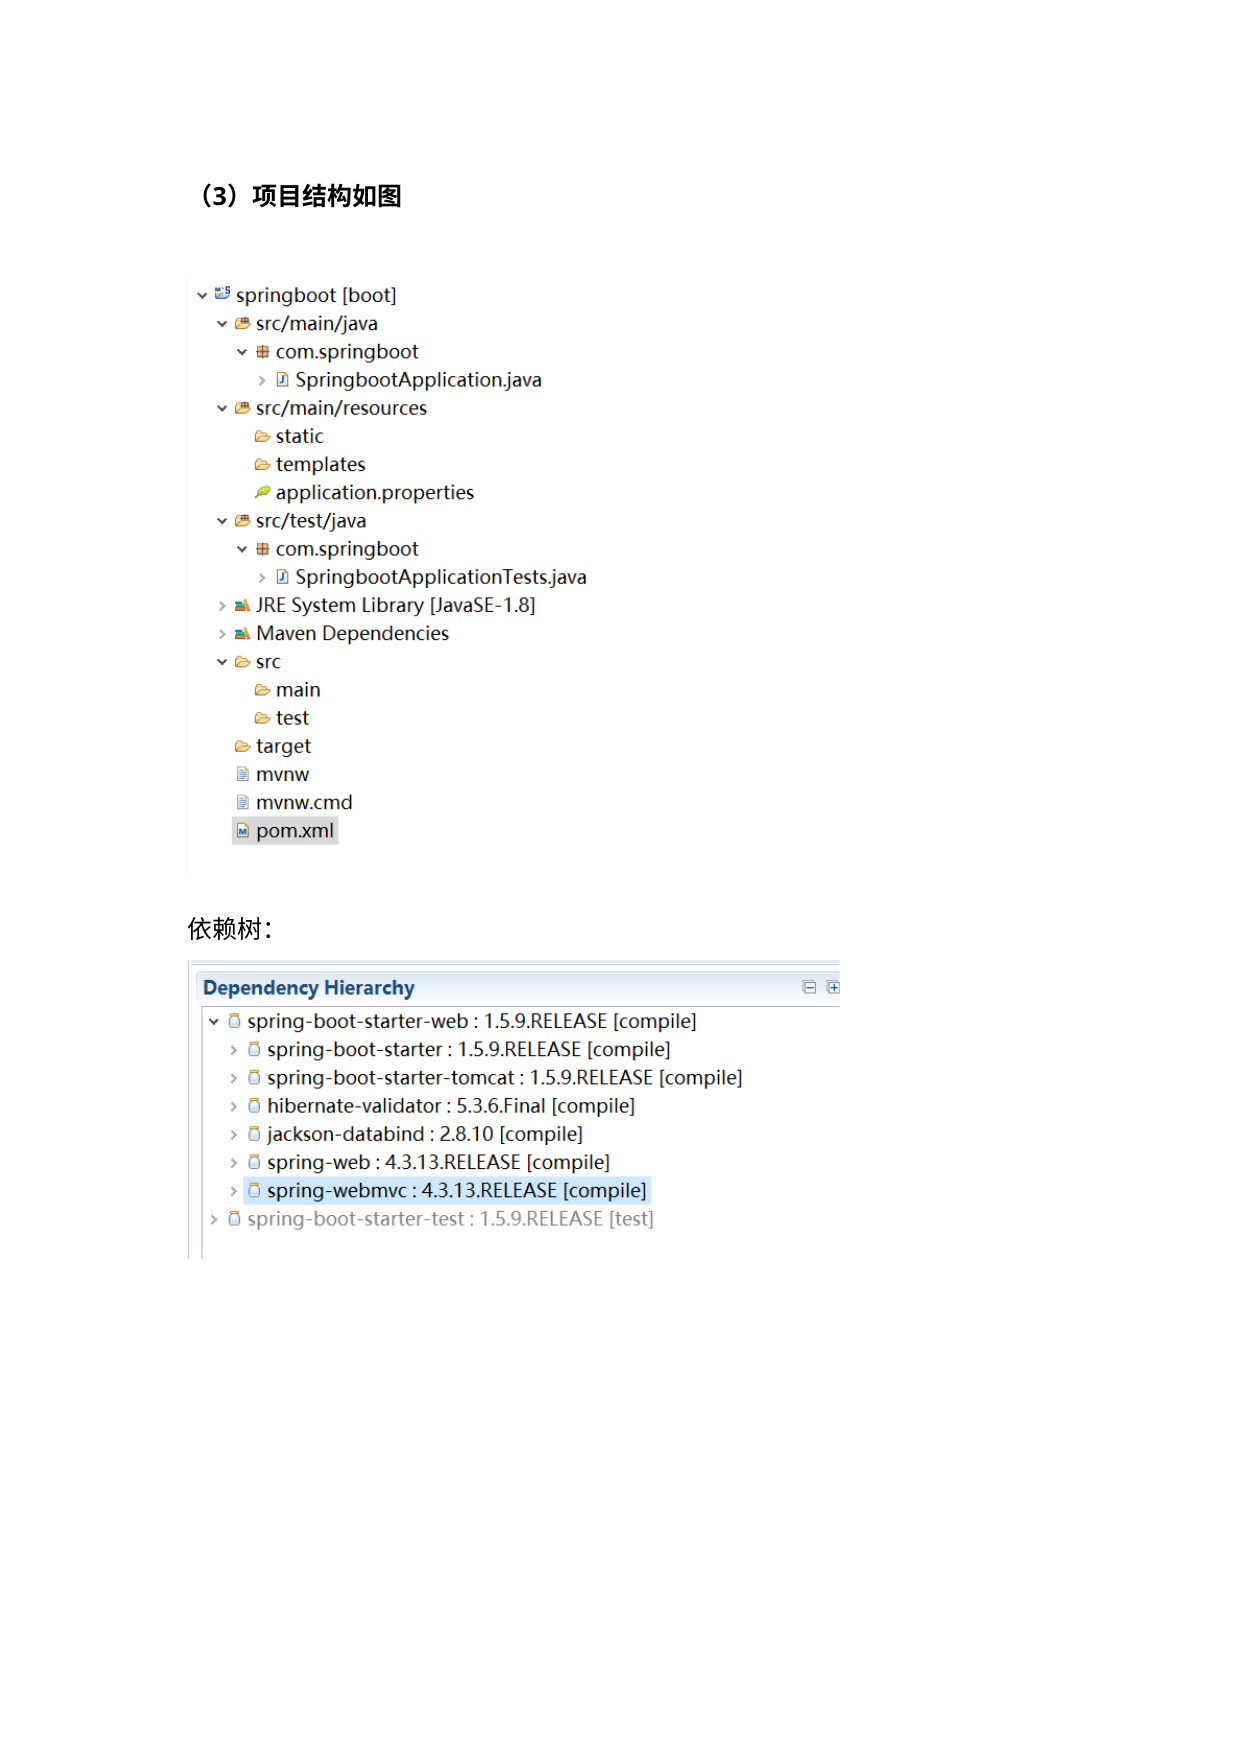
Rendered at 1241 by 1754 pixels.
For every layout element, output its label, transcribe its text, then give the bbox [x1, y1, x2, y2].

picture [187, 277, 632, 876]
text 依赖树： [187, 895, 1053, 960]
picture [187, 960, 840, 1259]
subtitle （3）项目结构如图 [187, 162, 1053, 227]
